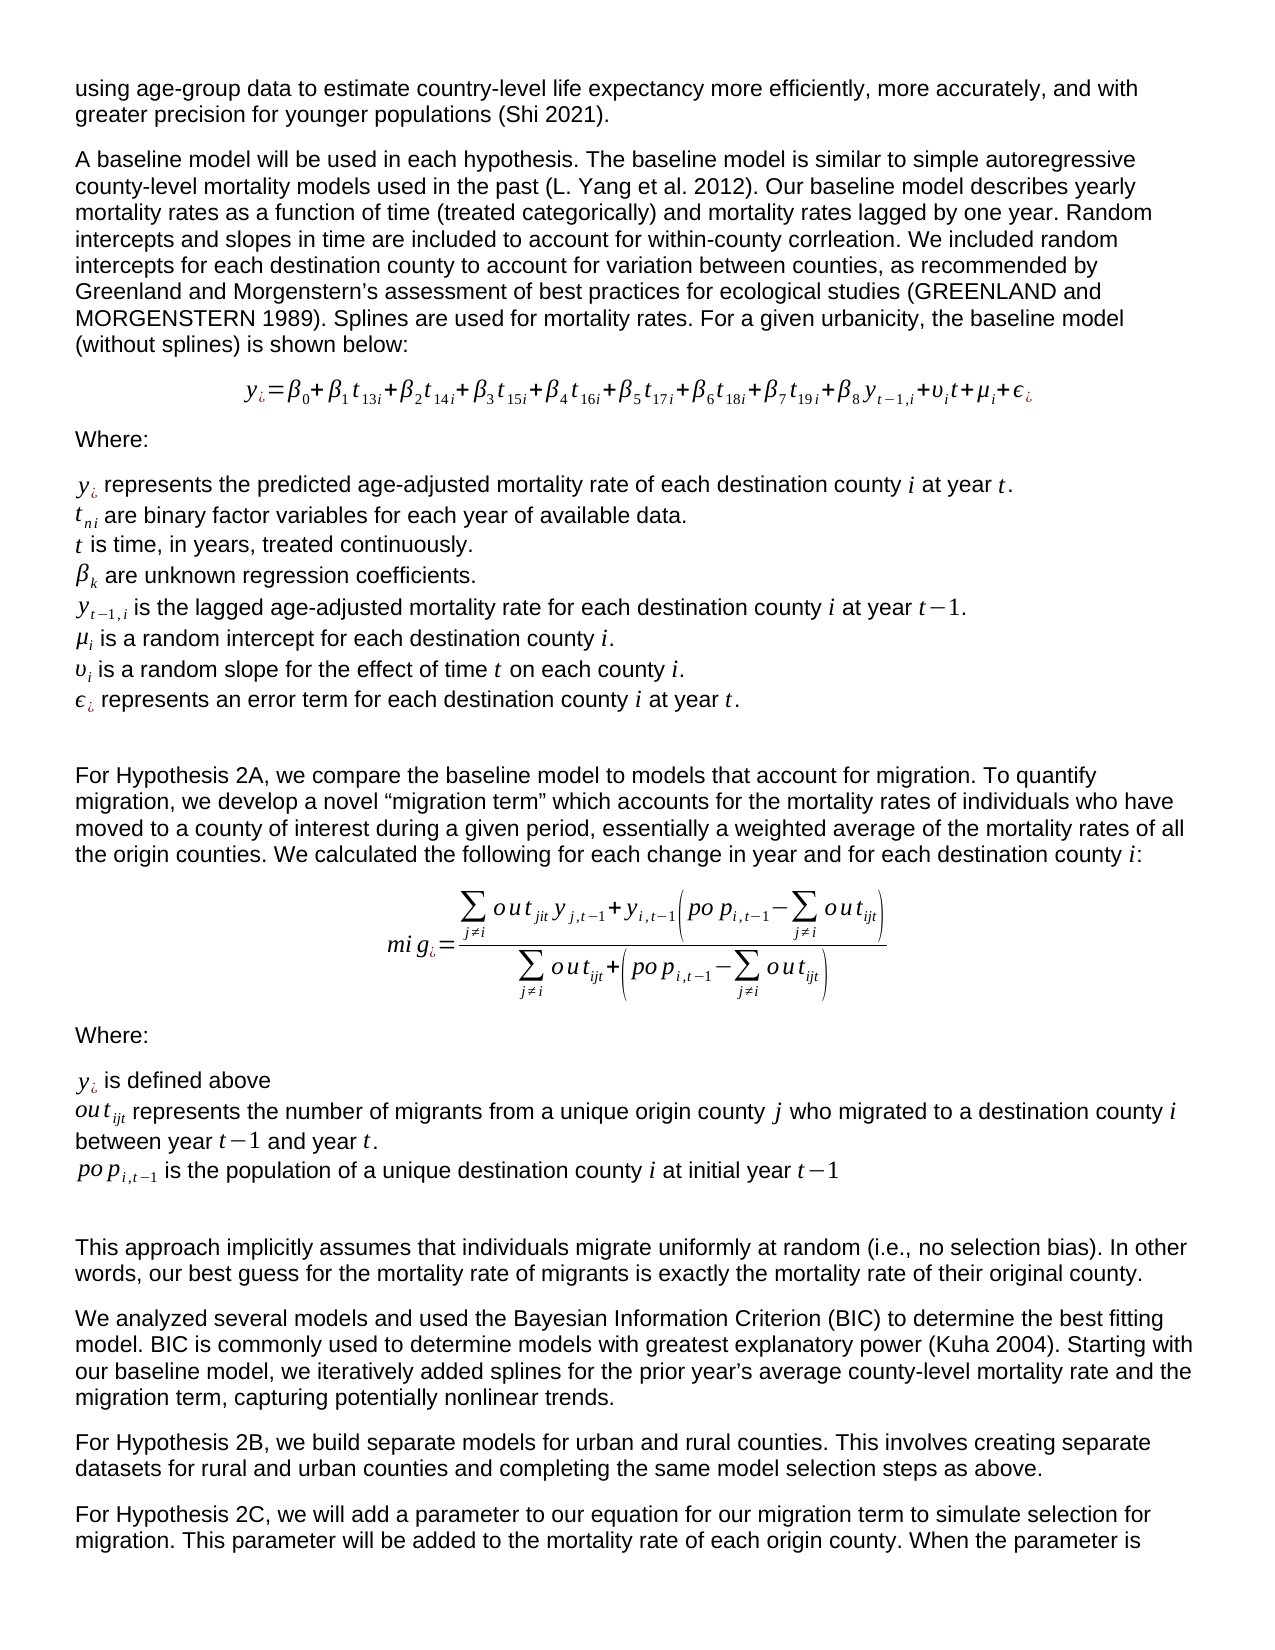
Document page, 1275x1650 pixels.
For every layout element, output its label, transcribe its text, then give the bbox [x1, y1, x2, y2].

text For Hypothesis 2B, we build separate models for urban and rural counties. This involves creating separate datasets for rural and urban counties and completing the same model selection steps as above. [75, 1429, 1200, 1482]
text is defined above represents the number of migrants from a unique origin county who migrated to a destination county between year and year . is the population of a unique destination county at initial year [75, 1067, 1200, 1215]
text We analyzed several models and used the Bayesian Information Criterion (BIC) to determine the best fitting model. BIC is commonly used to determine models with greatest explanatory power (Kuha 2004). Starting with our baseline model, we iteratively added splines for the prior year’s average county-level mortality rate and the migration term, capturing potentially nonlinear trends. [75, 1305, 1200, 1410]
text A baseline model will be used in each hypothesis. The baseline model is similar to simple autoregressive county-level mortality models used in the past (L. Yang et al. 2012). Our baseline model describes yearly mortality rates as a function of time (treated categorically) and mortality rates lagged by one year. Random intercepts and slopes in time are included to account for within-county corrleation. We included random intercepts for each destination county to account for variation between counties, as recommended by Greenland and Morgenstern’s assessment of best practices for ecological studies (GREENLAND and MORGENSTERN 1989). Splines are used for mortality rates. For a given urbanicity, the baseline model (without splines) is shown below: [75, 146, 1200, 357]
text For Hypothesis 2A, we compare the baseline model to models that account for migration. To quantify migration, we develop a novel “migration term” which accounts for the mortality rates of individuals who have moved to a county of interest during a given period, essentially a weighted average of the mortality rates of all the origin counties. We calculated the following for each change in year and for each destination county : [75, 762, 1200, 868]
text represents the predicted age-adjusted mortality rate of each destination county at year . are binary factor variables for each year of available data. is time, in years, treated continuously. are unknown regression coefficients. is the lagged age-adjusted mortality rate for each destination county at year . is a random intercept for each destination county . is a random slope for the effect of time on each county . represents an error term for each destination county at year . [75, 471, 1200, 743]
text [75, 1501, 1200, 1553]
text Where: [75, 1022, 1200, 1048]
text Where: [75, 426, 1200, 452]
text This approach implicitly assumes that individuals migrate uniformly at random (i.e., no selection bias). In other words, our best guess for the mortality rate of migrants is exactly the mortality rate of their original county. [75, 1233, 1200, 1286]
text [75, 75, 1200, 128]
